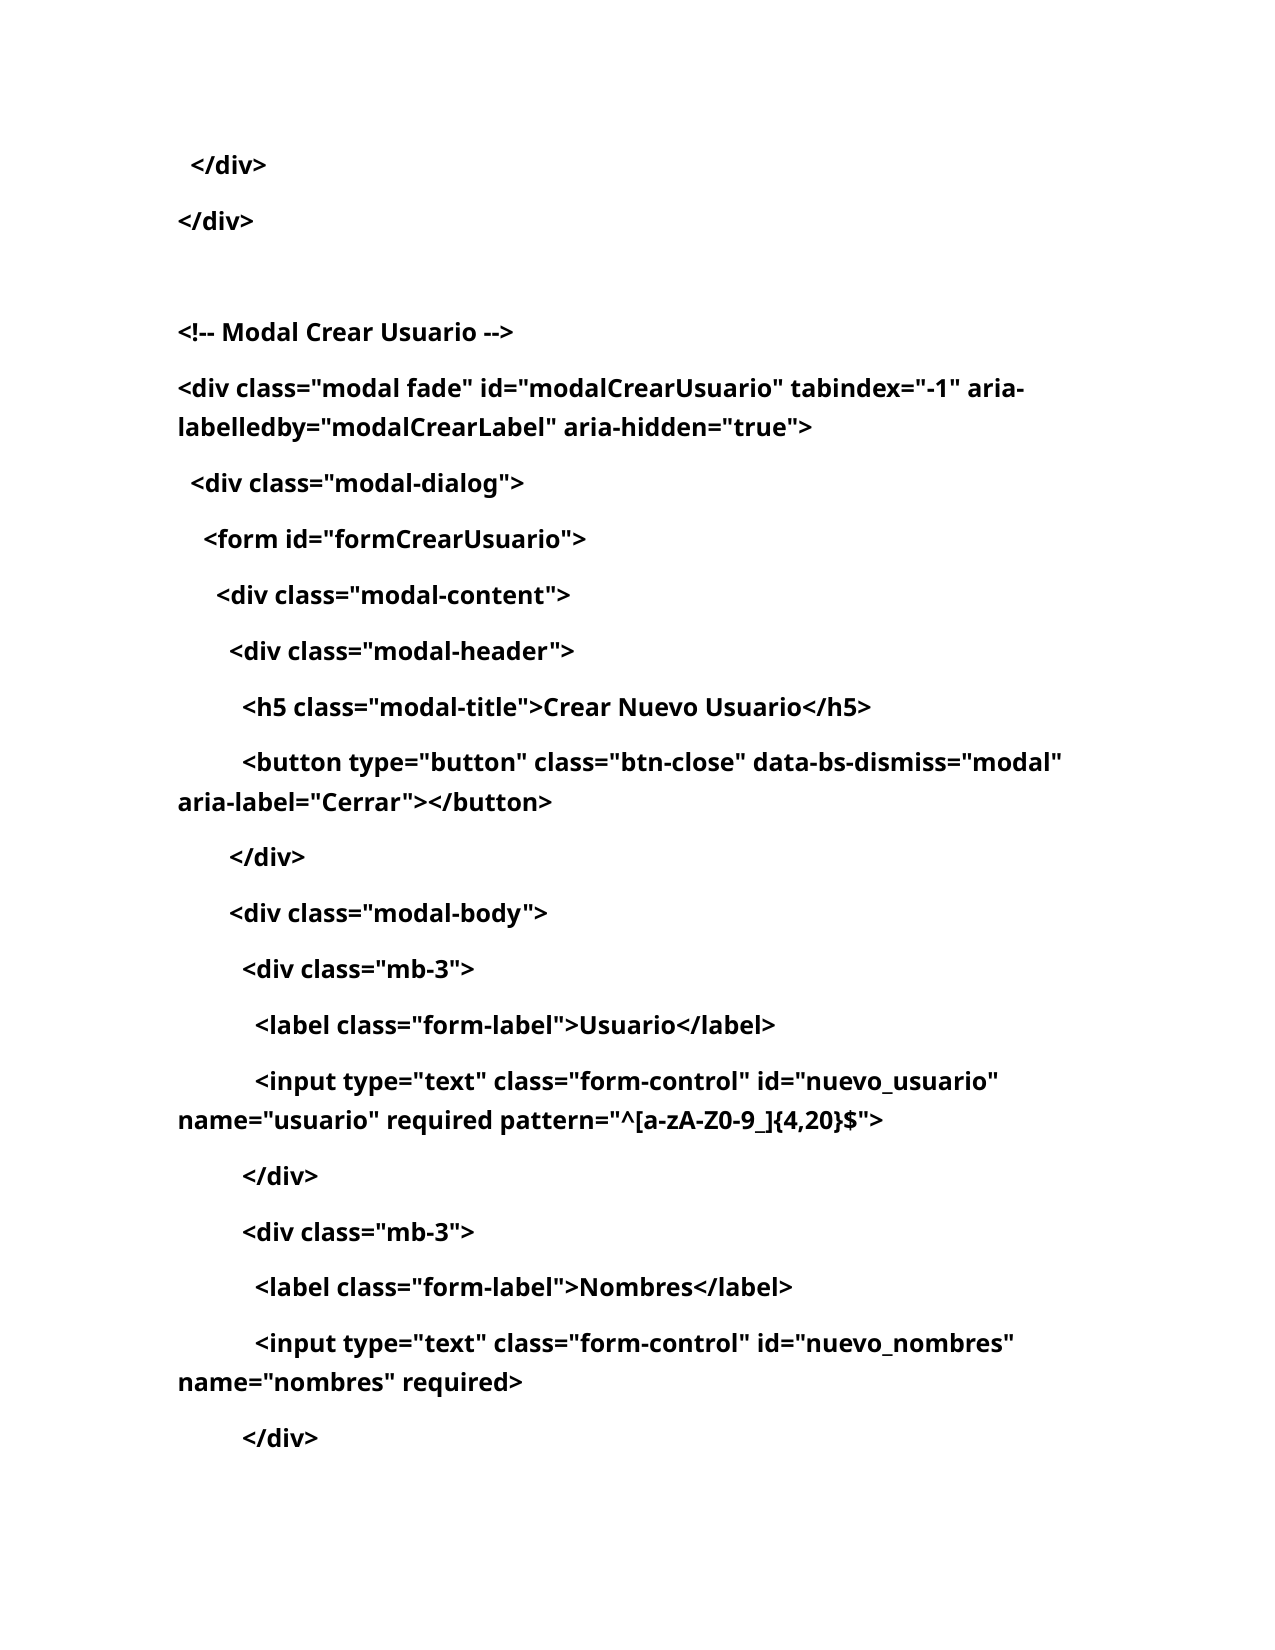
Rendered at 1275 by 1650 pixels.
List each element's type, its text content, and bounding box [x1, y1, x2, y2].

text <input type="text" class="form-control" id="nuevo_nombres" name="nombres" required> [177, 1326, 1098, 1399]
text </div> [177, 1158, 1098, 1192]
text <div class="modal-dialog"> [177, 466, 1098, 500]
text <label class="form-label">Nombres</label> [177, 1270, 1098, 1304]
text <input type="text" class="form-control" id="nuevo_usuario" name="usuario" required pattern="^[a-zA-Z0-9_]{4,20}$"> [177, 1063, 1098, 1137]
text <h5 class="modal-title">Crear Nuevo Usuario</h5> [177, 689, 1098, 723]
text <!-- Modal Crear Usuario --> [177, 315, 1098, 349]
text <form id="formCrearUsuario"> [177, 522, 1098, 556]
text <div class="mb-3"> [177, 1214, 1098, 1248]
text <div class="modal-body"> [177, 896, 1098, 930]
text </div> [177, 148, 1098, 182]
text </div> [177, 1421, 1098, 1455]
text </div> [177, 203, 1098, 237]
text <div class="modal-header"> [177, 633, 1098, 667]
text <div class="mb-3"> [177, 952, 1098, 986]
text </div> [177, 840, 1098, 874]
text <label class="form-label">Usuario</label> [177, 1008, 1098, 1042]
text <div class="modal fade" id="modalCrearUsuario" tabindex="-1" aria-labelledby="modalCrearLabel" aria-hidden="true"> [177, 371, 1098, 444]
text <button type="button" class="btn-close" data-bs-dismiss="modal" aria-label="Cerrar"></button> [177, 745, 1098, 818]
text <div class="modal-content"> [177, 578, 1098, 612]
